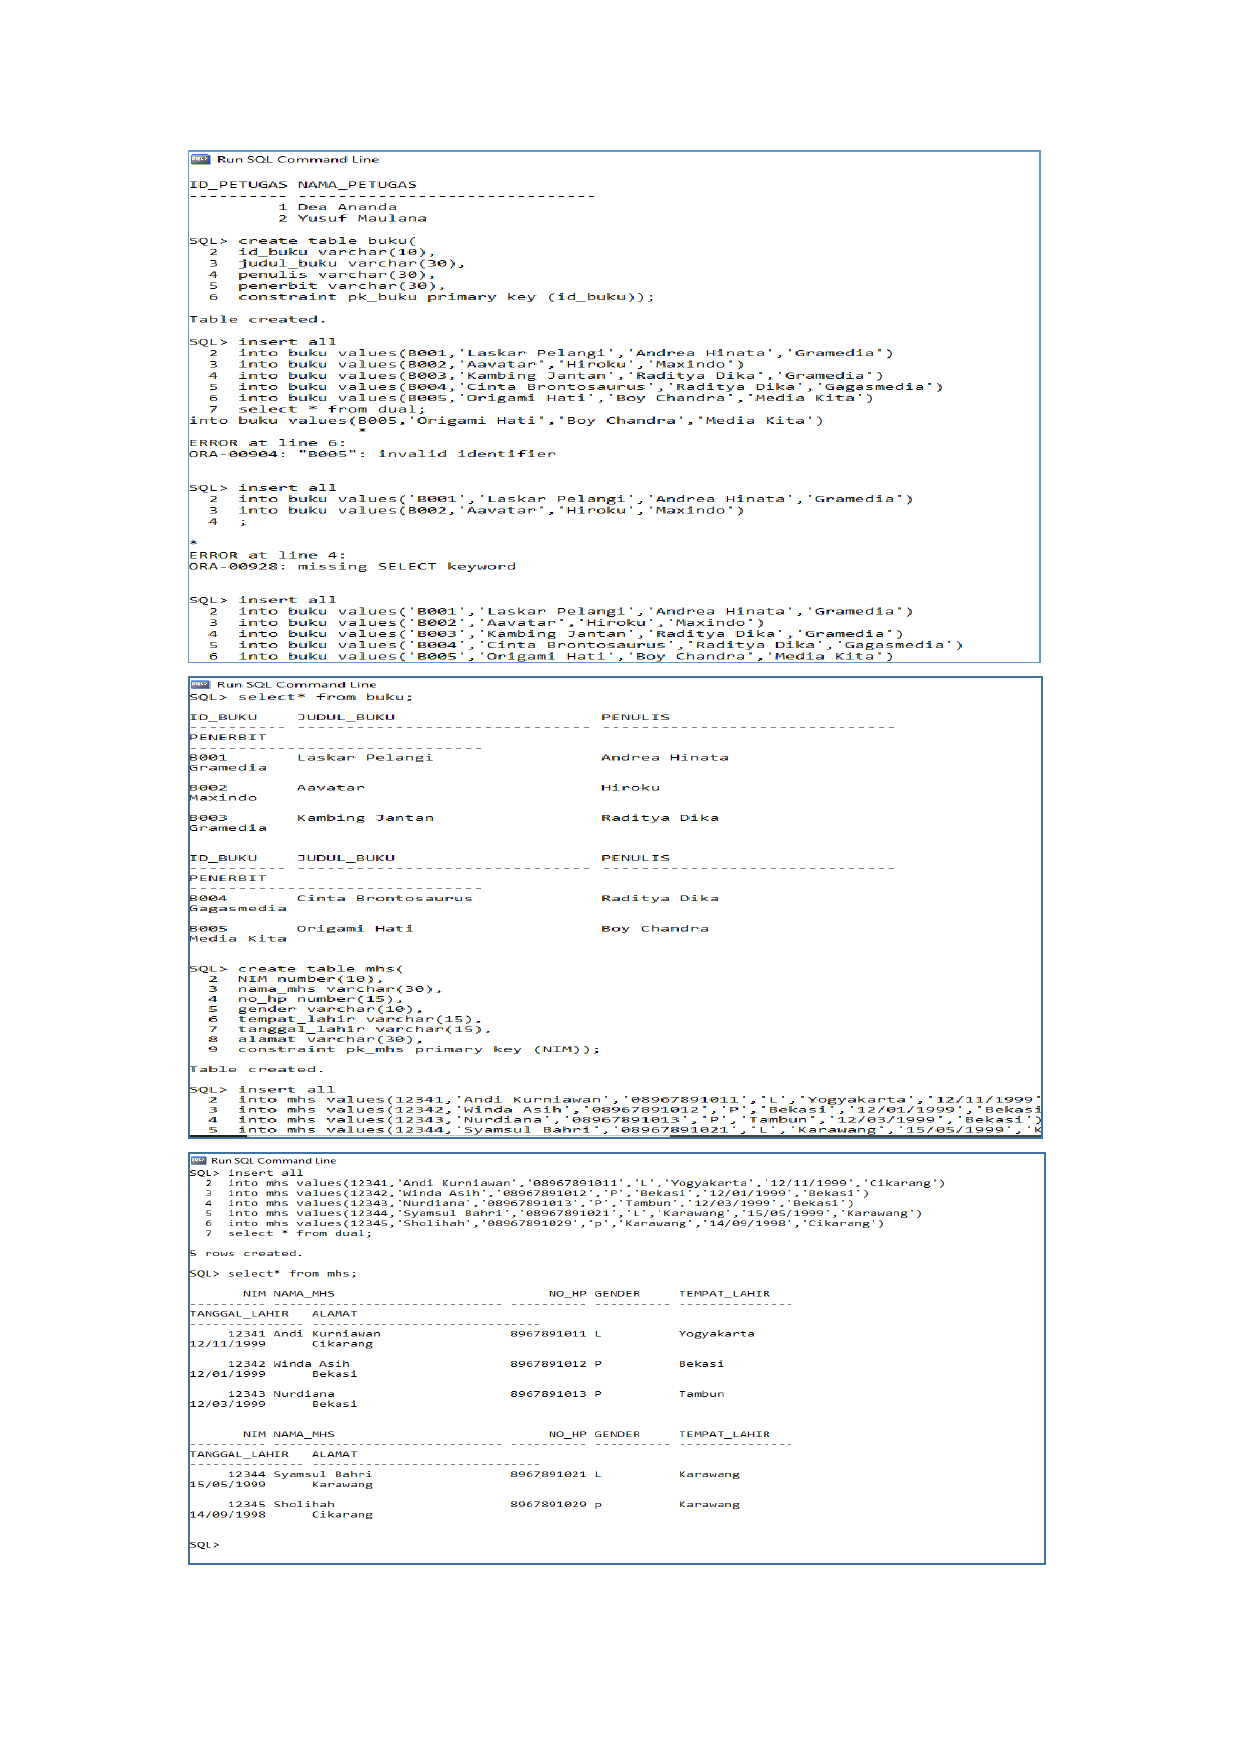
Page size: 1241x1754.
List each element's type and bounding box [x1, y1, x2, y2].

picture [190, 678, 1041, 1137]
picture [189, 152, 1039, 662]
picture [190, 1154, 1044, 1563]
